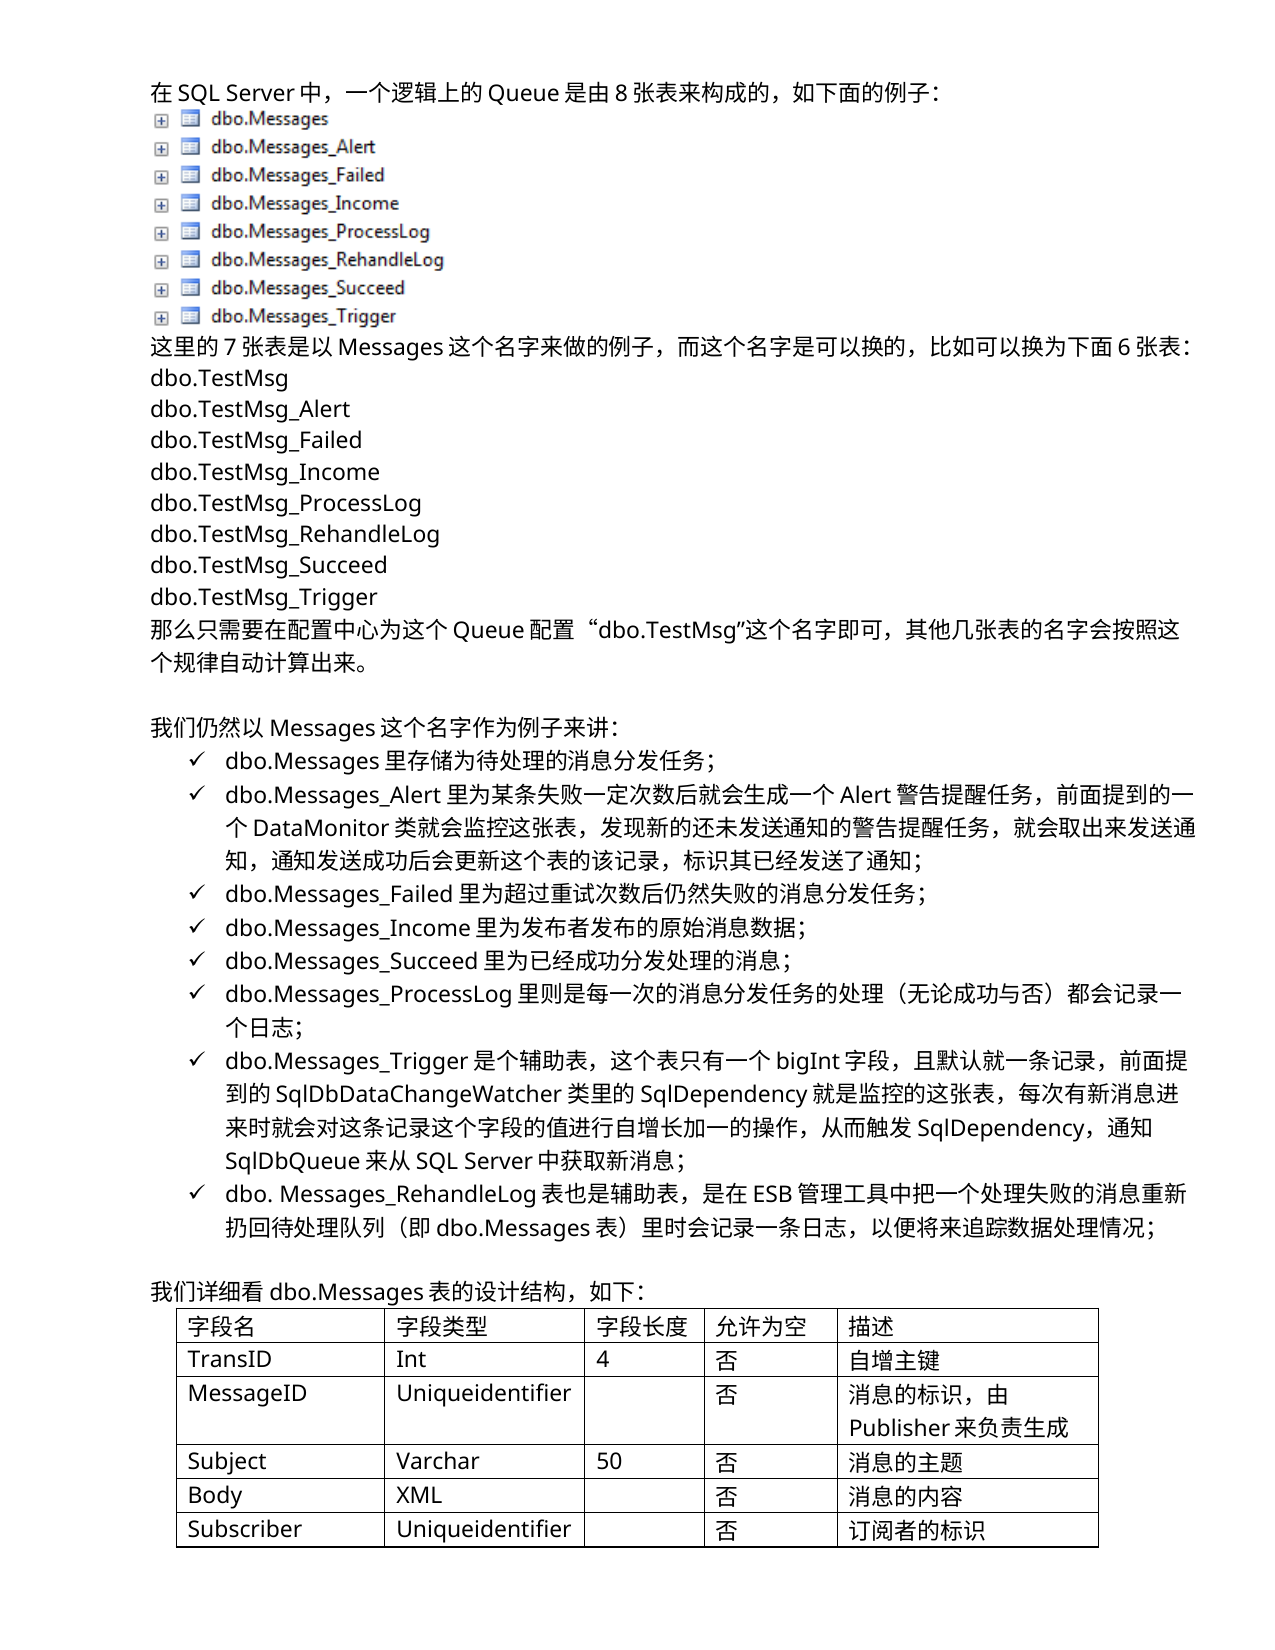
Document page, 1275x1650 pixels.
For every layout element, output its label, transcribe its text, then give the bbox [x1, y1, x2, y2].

list 这里的7张表是以Messages这个名字来做的例子，而这个名字是可以换的，比如可以换为下面6张表： [150, 329, 1200, 362]
table_cell [585, 1513, 704, 1546]
table_header 描述 [838, 1309, 1098, 1342]
list 在SQL Server中，一个逻辑上的Queue是由8张表来构成的，如下面的例子： [150, 75, 1200, 108]
list 那么只需要在配置中心为这个Queue配置“dbo.TestMsg”这个名字即可，其他几张表的名字会按照这个规律自动计算出来。 [150, 612, 1200, 678]
table_cell [585, 1479, 704, 1512]
list dbo.Messages_Alert里为某条失败一定次数后就会生成一个Alert警告提醒任务，前面提到的一个DataMonitor类就会监控这张表，发现新的还未发送通知的警告提醒任务，就会取出来发送通知，通知发送成功后会更新这个表的该记录，标识其已经发送了通知； [187, 776, 1200, 876]
table_header 字段名 [177, 1309, 384, 1342]
table_header 字段类型 [385, 1309, 584, 1342]
table_cell TransID [177, 1343, 384, 1376]
list dbo.TestMsg_ProcessLog [150, 487, 1200, 518]
list dbo.Messages_Trigger是个辅助表，这个表只有一个bigInt字段，且默认就一条记录，前面提到的SqlDbDataChangeWatcher类里的SqlDependency就是监控的这张表，每次有新消息进来时就会对这条记录这个字段的值进行自增长加一的操作，从而触发SqlDependency，通知SqlDbQueue来从SQL Server中获取新消息； [187, 1043, 1200, 1176]
list dbo.TestMsg_RehandleLog [150, 518, 1200, 549]
table_cell 否 [705, 1513, 837, 1546]
table_cell 消息的内容 [838, 1479, 1098, 1512]
table_cell Uniqueidentifier [385, 1377, 584, 1444]
table_cell 消息的标识，由Publisher来负责生成 [838, 1377, 1098, 1444]
table_cell 消息的主题 [838, 1445, 1098, 1478]
table_cell [585, 1377, 704, 1444]
list dbo.Messages_Succeed里为已经成功分发处理的消息； [187, 943, 1200, 976]
table_cell 自增主键 [838, 1343, 1098, 1376]
table_cell Subject [177, 1445, 384, 1478]
table_cell 50 [585, 1445, 704, 1478]
list dbo.TestMsg_Income [150, 456, 1200, 487]
table_cell 订阅者的标识 [838, 1513, 1098, 1546]
table_header 允许为空 [705, 1309, 837, 1342]
table_cell Body [177, 1479, 384, 1512]
list dbo. Messages_RehandleLog表也是辅助表，是在ESB管理工具中把一个处理失败的消息重新扔回待处理队列（即dbo.Messages表）里时会记录一条日志，以便将来追踪数据处理情况； [187, 1176, 1200, 1243]
list dbo.TestMsg_Failed [150, 424, 1200, 456]
table_cell MessageID [177, 1377, 384, 1444]
table_cell 4 [585, 1343, 704, 1376]
table_cell Subscriber [177, 1513, 384, 1546]
list dbo.Messages_ProcessLog里则是每一次的消息分发任务的处理（无论成功与否）都会记录一个日志； [187, 976, 1200, 1043]
table_cell 否 [705, 1377, 837, 1444]
table_cell Int [385, 1343, 584, 1376]
list dbo.Messages_Income里为发布者发布的原始消息数据； [187, 910, 1200, 943]
table_header 字段长度 [585, 1309, 704, 1342]
list dbo.Messages里存储为待处理的消息分发任务； [187, 743, 1200, 776]
list dbo.TestMsg_Trigger [150, 581, 1200, 612]
table_cell 否 [705, 1343, 837, 1376]
picture [150, 108, 446, 329]
table_cell 否 [705, 1479, 837, 1512]
table_cell XML [385, 1479, 584, 1512]
table_cell Uniqueidentifier [385, 1513, 584, 1546]
list dbo.TestMsg_Alert [150, 393, 1200, 424]
list dbo.Messages_Failed里为超过重试次数后仍然失败的消息分发任务； [187, 876, 1200, 910]
list 我们仍然以Messages这个名字作为例子来讲： [150, 710, 1200, 743]
list dbo.TestMsg [150, 362, 1200, 393]
list dbo.TestMsg_Succeed [150, 549, 1200, 581]
list 我们详细看dbo.Messages表的设计结构，如下： [150, 1274, 1200, 1307]
table_cell Varchar [385, 1445, 584, 1478]
table_cell 否 [705, 1445, 837, 1478]
